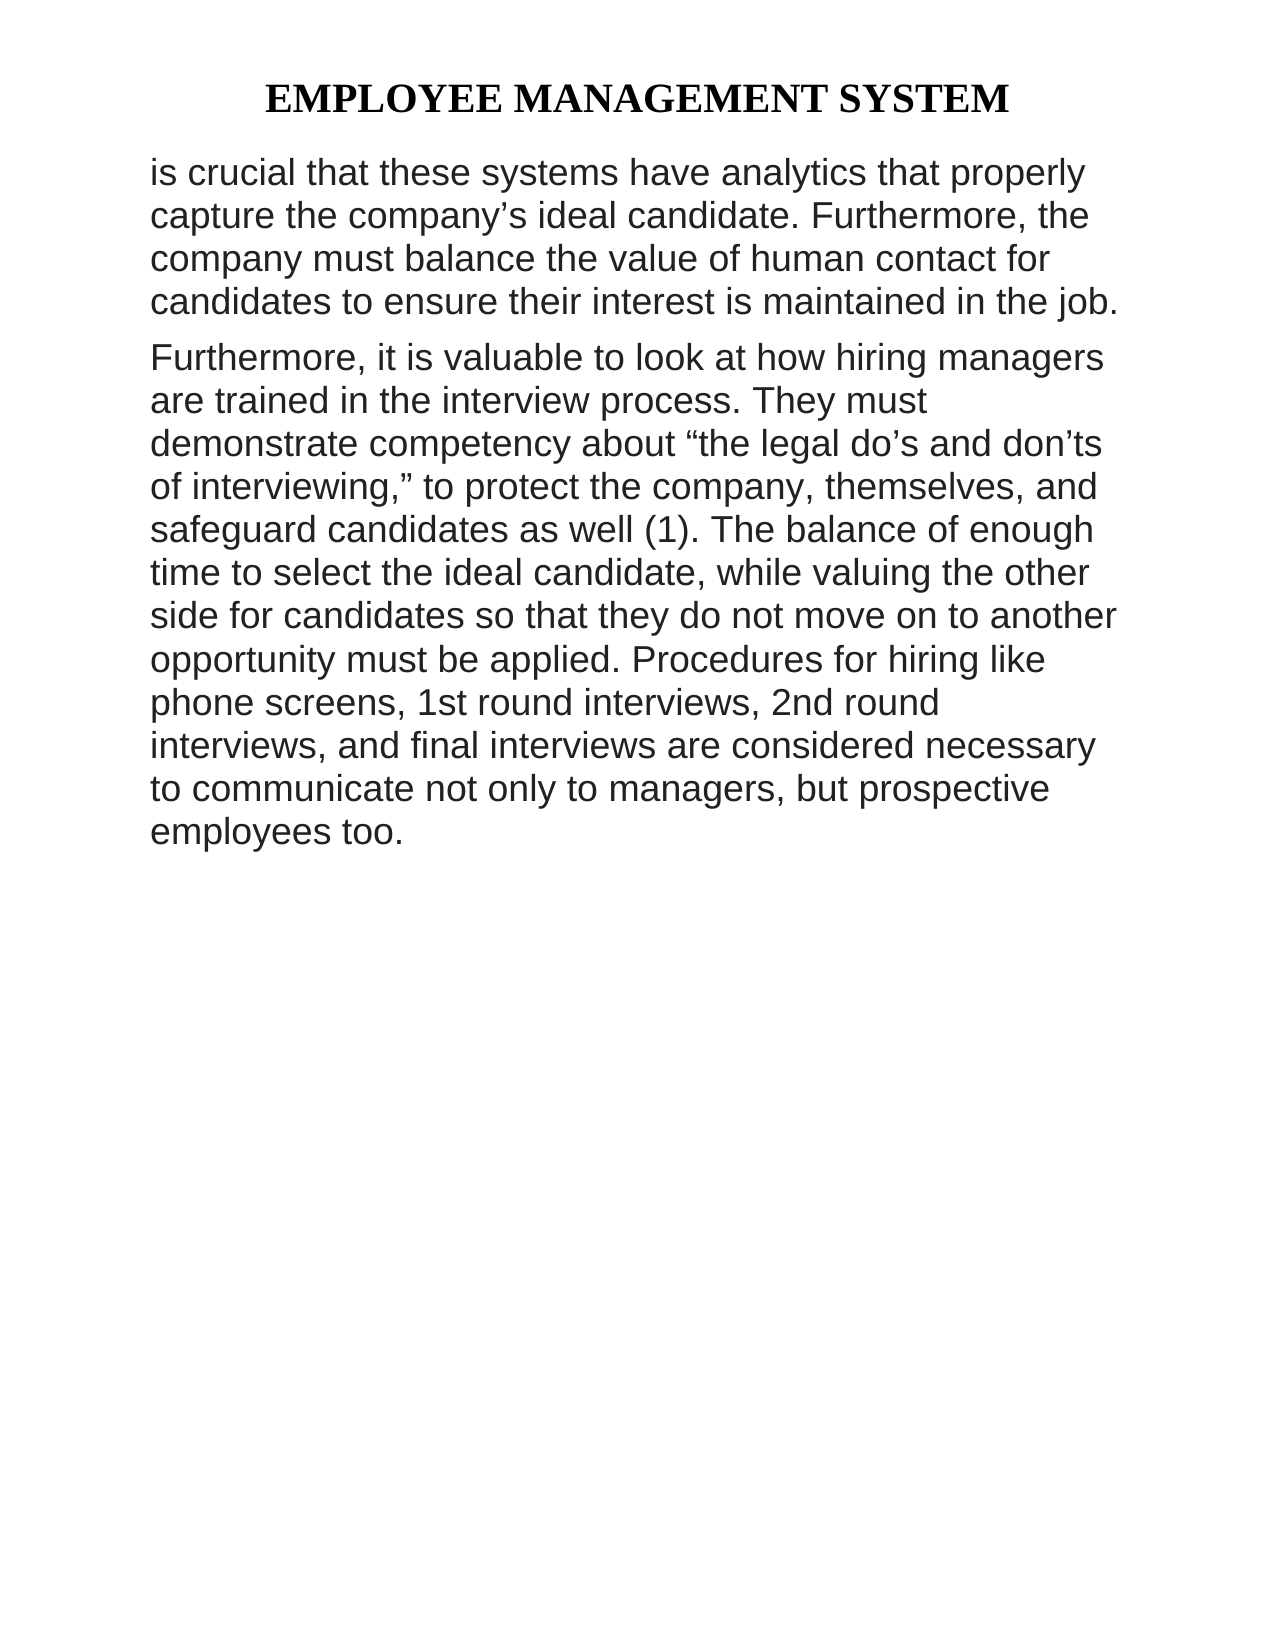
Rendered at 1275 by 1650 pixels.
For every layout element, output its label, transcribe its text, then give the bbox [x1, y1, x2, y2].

text Furthermore, it is valuable to look at how hiring managers are trained in the interview process. They must demonstrate competency about “the legal do’s and don’ts of interviewing,” to protect the company, themselves, and safeguard candidates as well (1). The balance of enough time to select the ideal candidate, while valuing the other side for candidates so that they do not move on to another opportunity must be applied. Procedures for hiring like phone screens, 1st round interviews, 2nd round interviews, and final interviews are considered necessary to communicate not only to managers, but prospective employees too. [150, 335, 1125, 852]
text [150, 150, 1125, 322]
